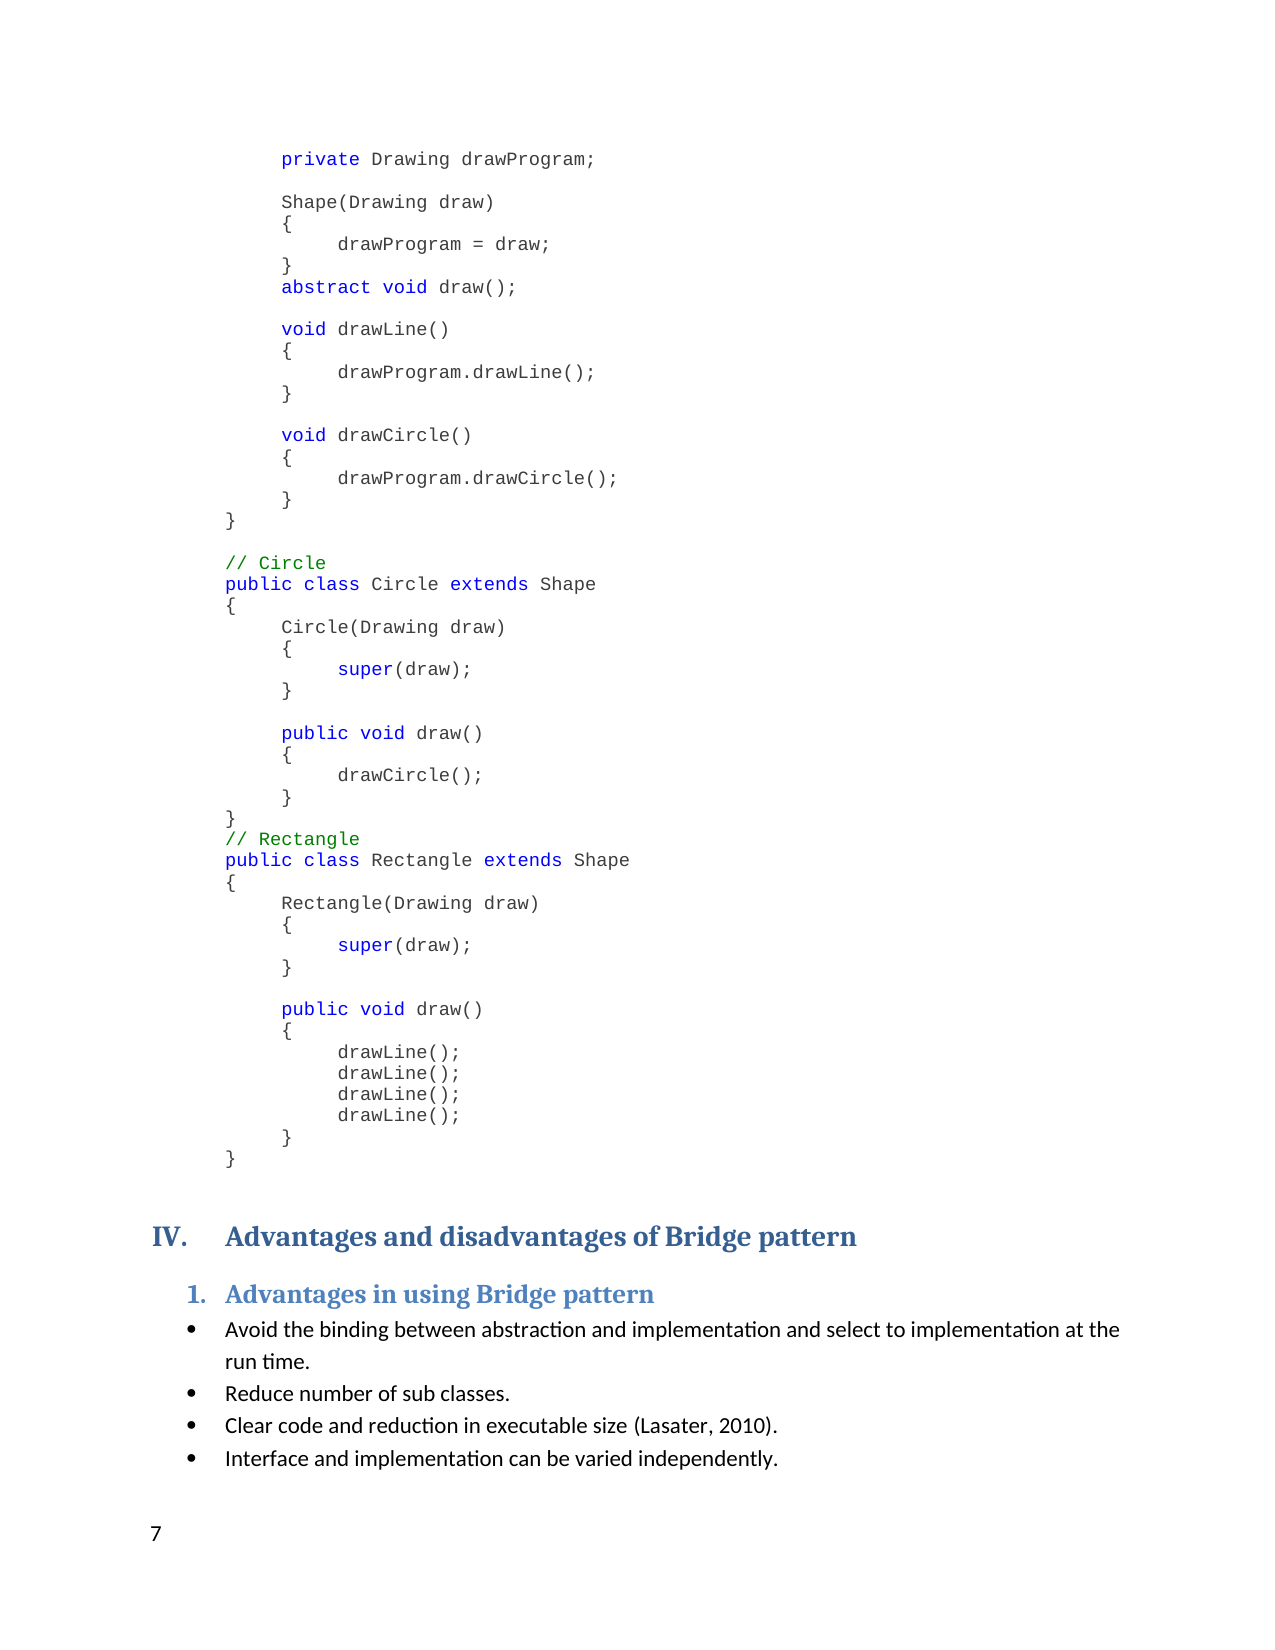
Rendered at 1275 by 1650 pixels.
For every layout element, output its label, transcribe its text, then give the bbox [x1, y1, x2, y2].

text { [225, 915, 1125, 936]
text private Drawing drawProgram; [225, 150, 1125, 171]
text drawLine(); [225, 1085, 1125, 1106]
text Circle(Drawing draw) [225, 617, 1125, 639]
text } [225, 256, 1125, 277]
text } [225, 787, 1125, 809]
text void drawLine() [225, 320, 1125, 341]
text { [225, 639, 1125, 660]
text Rectangle(Drawing draw) [225, 894, 1125, 915]
text { [225, 214, 1125, 235]
text { [225, 447, 1125, 469]
text { [225, 341, 1125, 362]
text super(draw); [225, 660, 1125, 681]
text public class Circle extends Shape [225, 575, 1125, 596]
text Shape(Drawing draw) [225, 192, 1125, 214]
list Interface and implementation can be varied independently. [187, 1444, 1125, 1472]
text } [225, 1127, 1125, 1149]
text drawLine(); [225, 1064, 1125, 1085]
text public void draw() [225, 1000, 1125, 1021]
text { [225, 1021, 1125, 1042]
subtitle Advantages in using Bridge pattern [187, 1279, 1125, 1311]
text drawCircle(); [225, 766, 1125, 787]
subtitle Advantages and disadvantages of Bridge pattern [187, 1220, 1125, 1253]
text drawProgram = draw; [225, 235, 1125, 256]
text // Circle [225, 554, 1125, 575]
text void drawCircle() [225, 426, 1125, 447]
text } [225, 490, 1125, 511]
list Clear code and reduction in executable size . [187, 1412, 1125, 1440]
text // Rectangle [225, 830, 1125, 851]
text } [225, 809, 1125, 830]
text abstract void draw(); [225, 277, 1125, 299]
text { [225, 872, 1125, 894]
text } [225, 957, 1125, 979]
text { [225, 745, 1125, 766]
text } [225, 681, 1125, 702]
text public void draw() [225, 724, 1125, 745]
text { [225, 596, 1125, 617]
text drawLine(); [225, 1106, 1125, 1127]
list Reduce number of sub classes. [187, 1379, 1125, 1407]
text super(draw); [225, 936, 1125, 957]
text public class Rectangle extends Shape [225, 851, 1125, 872]
text drawLine(); [225, 1042, 1125, 1064]
list Avoid the binding between abstraction and implementation and select to implementation at the run time. [187, 1315, 1125, 1375]
text drawProgram.drawLine(); [225, 362, 1125, 384]
text } [225, 384, 1125, 405]
text drawProgram.drawCircle(); [225, 469, 1125, 490]
text } [225, 1149, 1125, 1170]
text } [225, 511, 1125, 532]
